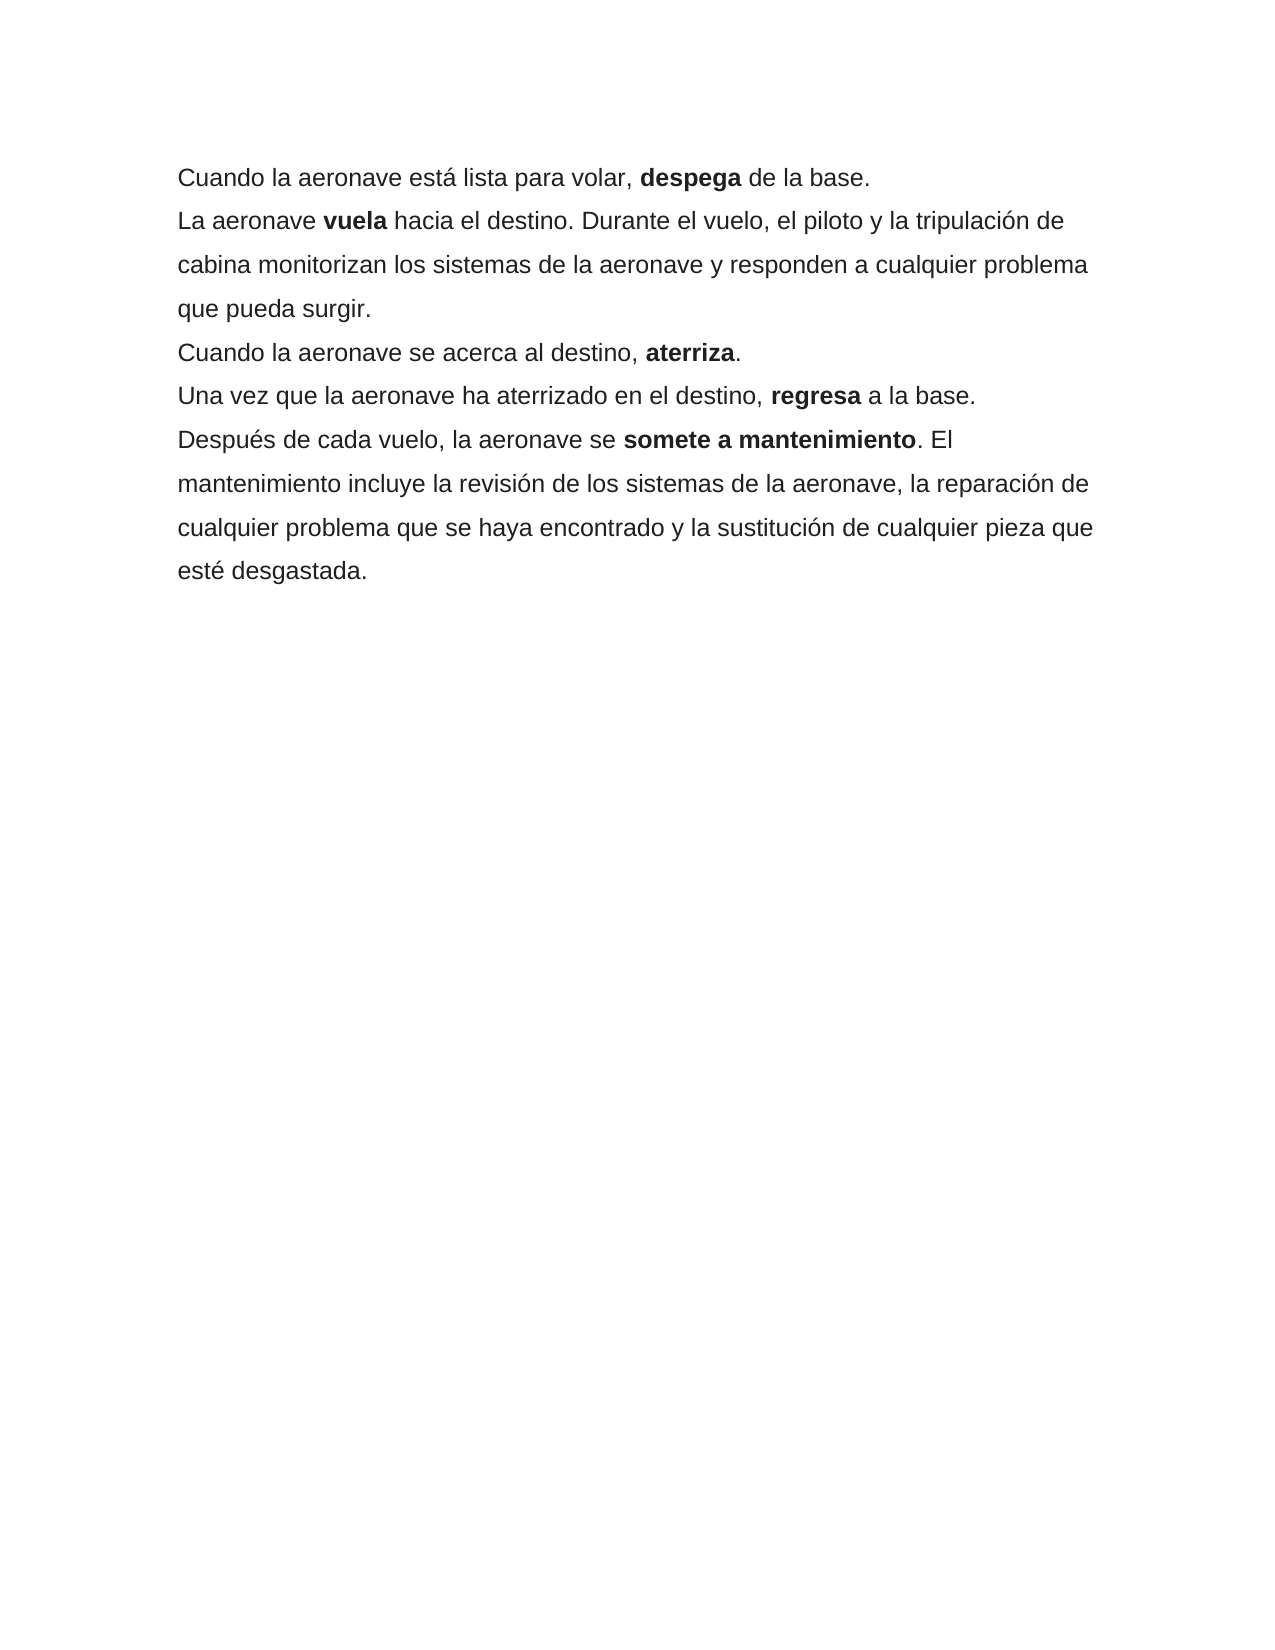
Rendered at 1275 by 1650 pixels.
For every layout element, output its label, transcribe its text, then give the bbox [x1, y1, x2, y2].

text Cuando la aeronave está lista para volar, despega de la base. [177, 148, 1098, 191]
text La aeronave vuela hacia el destino. Durante el vuelo, el piloto y la tripulación de cabina monitorizan los sistemas de la aeronave y responden a cualquier problema que pueda surgir. [177, 191, 1098, 323]
text Cuando la aeronave se acerca al destino, aterriza. [177, 323, 1098, 366]
text Una vez que la aeronave ha aterrizado en el destino, regresa a la base. [177, 366, 1098, 410]
text Después de cada vuelo, la aeronave se somete a mantenimiento. El mantenimiento incluye la revisión de los sistemas de la aeronave, la reparación de cualquier problema que se haya encontrado y la sustitución de cualquier pieza que esté desgastada. [177, 410, 1098, 585]
